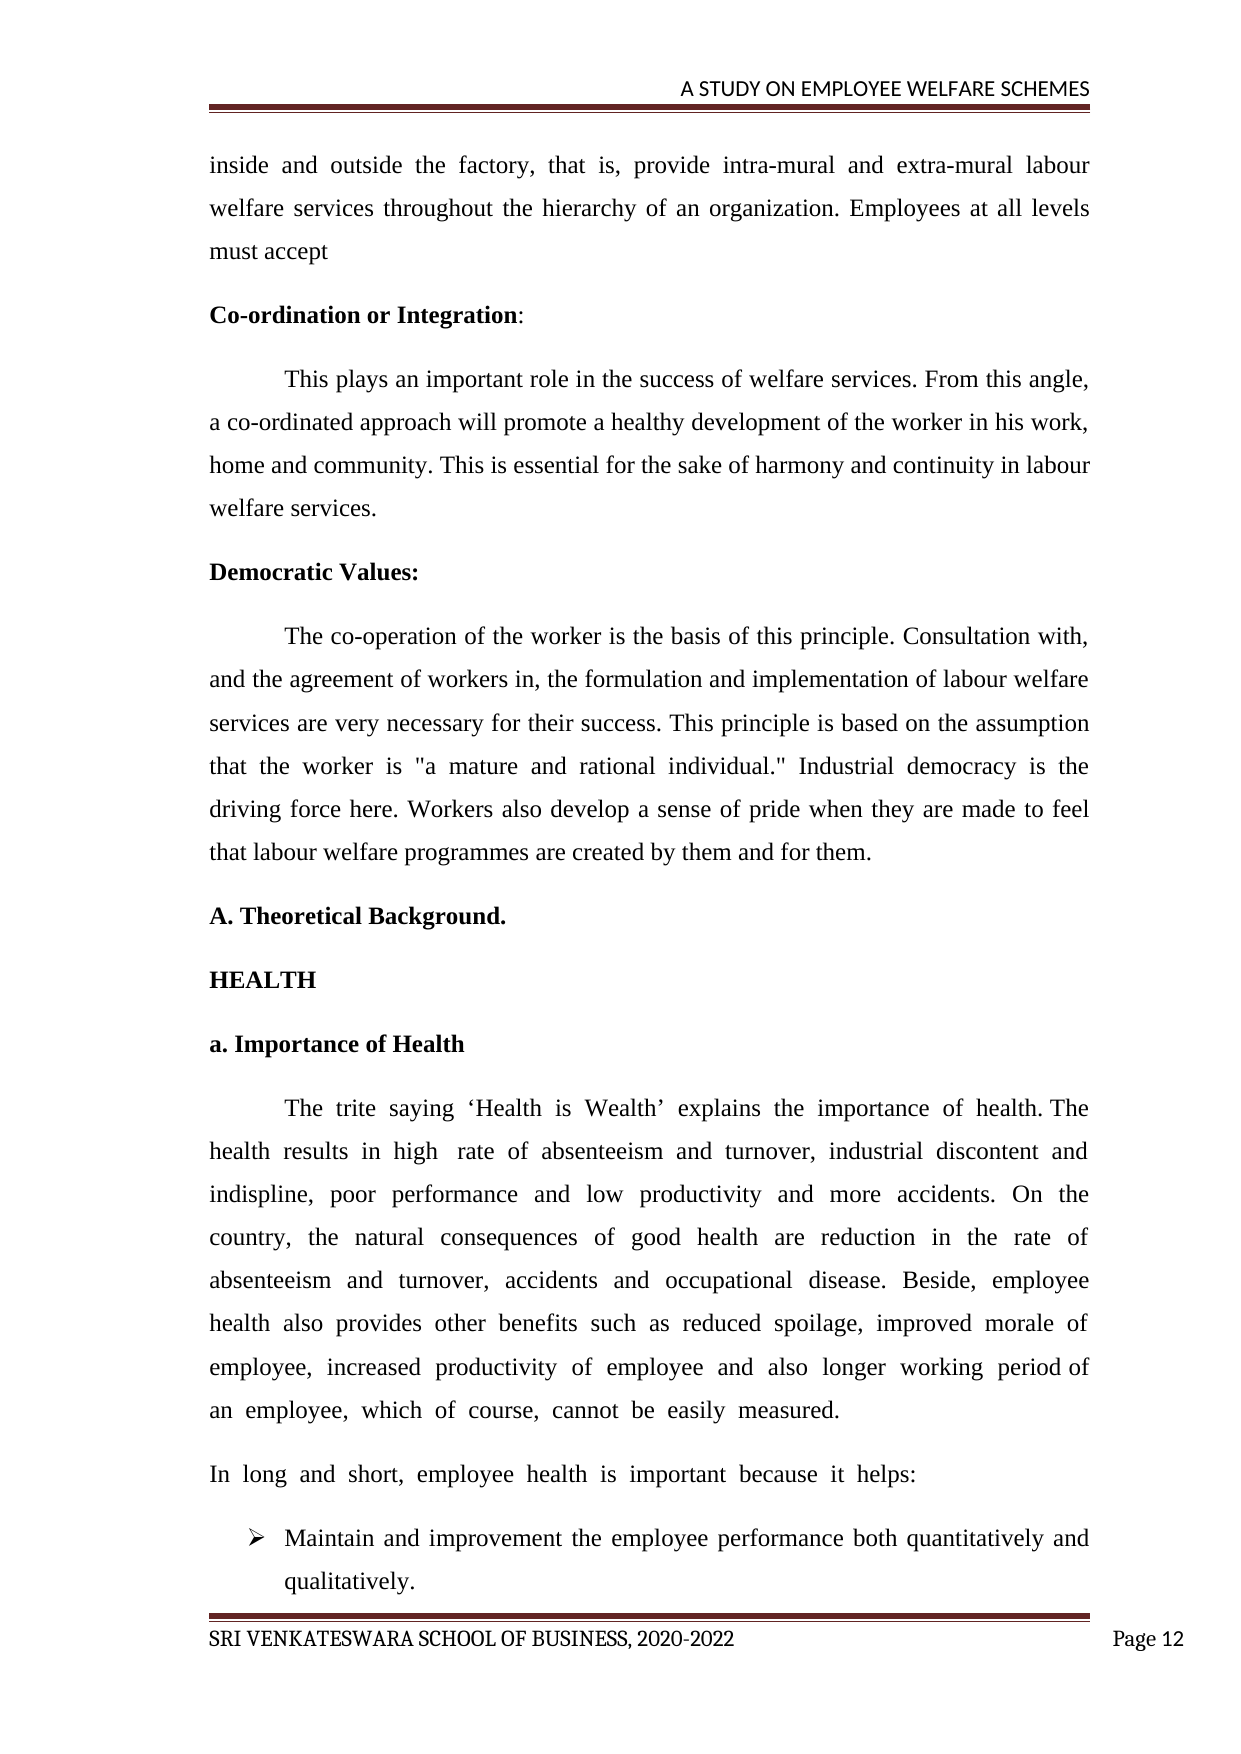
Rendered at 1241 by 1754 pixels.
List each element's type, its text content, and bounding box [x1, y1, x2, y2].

text a. Importance of Health [209, 1029, 1090, 1058]
text The co-operation of the worker is the basis of this principle. Consultation with, and the agreement of workers in, the formulation and implementation of labour welfare services are very necessary for their success. This principle is based on the assumption that the worker is "a mature and rational individual." Industrial democracy is the driving force here. Workers also develop a sense of pride when they are made to feel that labour welfare programmes are created by them and for them. [209, 621, 1090, 866]
list Maintain and improvement the employee performance both quantitatively and qualitatively. [247, 1523, 1090, 1594]
text HEALTH [209, 965, 1090, 994]
text This plays an important role in the success of welfare services. From this angle, a co-ordinated approach will promote a healthy development of the worker in his work, home and community. This is essential for the sake of harmony and continuity in labour welfare services. [209, 364, 1090, 522]
text The trite saying ‘Health is Wealth’ explains the importance of health. The health results in high rate of absenteeism and turnover, industrial discontent and indispline, poor performance and low productivity and more accidents. On the country, the natural consequences of good health are reduction in the rate of absenteeism and turnover, accidents and occupational disease. Beside, employee health also provides other benefits such as reduced spoilage, improved morale of employee, increased productivity of employee and also longer working period of an employee, which of course, cannot be easily measured. [209, 1093, 1090, 1423]
text Democratic Values: [209, 557, 1090, 586]
text In long and short, employee health is important because it helps: [209, 1459, 1090, 1487]
text Co-ordination or Integration: [209, 300, 1090, 329]
text A. Theoretical Background. [209, 901, 1090, 930]
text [209, 150, 1090, 265]
